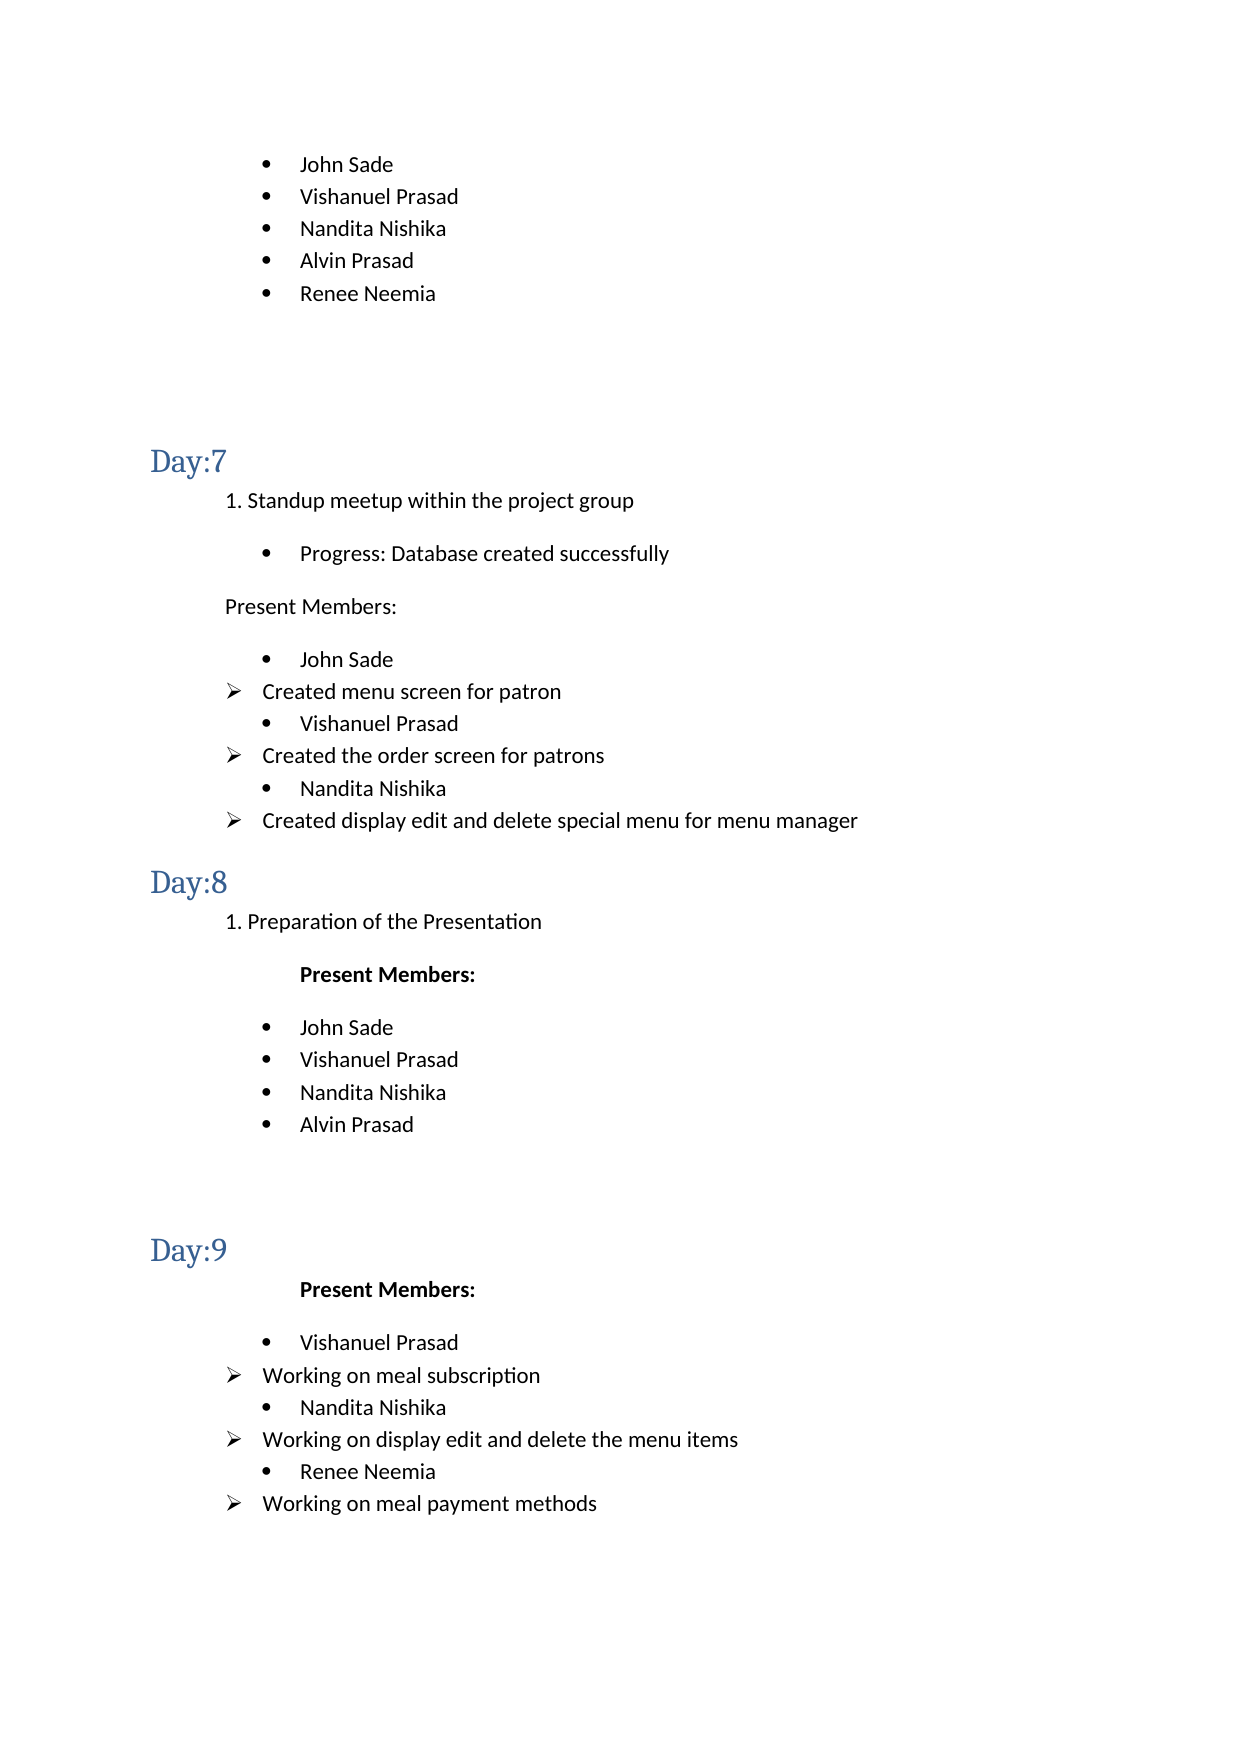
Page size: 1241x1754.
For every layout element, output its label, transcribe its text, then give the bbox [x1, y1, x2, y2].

list Vishanuel Prasad [262, 709, 1090, 737]
list John Sade [262, 645, 1090, 673]
subtitle Day:9 [150, 1231, 1090, 1270]
list Working on display edit and delete the menu items [225, 1425, 1090, 1453]
list Created menu screen for patron [225, 677, 1090, 705]
list Working on meal payment methods [225, 1489, 1090, 1517]
list Created the order screen for patrons [225, 742, 1090, 770]
list Renee Neemia [262, 1457, 1090, 1485]
list Alvin Prasad [262, 247, 1090, 274]
list Created display edit and delete special menu for menu manager [225, 806, 1090, 834]
text Present Members: [225, 960, 1090, 988]
list Renee Neemia [262, 279, 1090, 307]
subtitle Day:7 [150, 442, 1090, 480]
subtitle Day:8 [150, 863, 1090, 902]
list Nandita Nishika [262, 214, 1090, 242]
list John Sade [262, 150, 1090, 178]
list Vishanuel Prasad [262, 1328, 1090, 1357]
list Nandita Nishika [262, 1078, 1090, 1106]
list Nandita Nishika [262, 1393, 1090, 1421]
list Vishanuel Prasad [262, 1046, 1090, 1073]
list Working on meal subscription [225, 1361, 1090, 1389]
list Nandita Nishika [262, 774, 1090, 802]
text 1. Standup meetup within the project group [225, 486, 1090, 514]
list Progress: Database created successfully [262, 539, 1090, 567]
text Present Members: [225, 1276, 1090, 1303]
text Present Members: [225, 592, 1090, 620]
list Vishanuel Prasad [262, 182, 1090, 210]
text 1. Preparation of the Presentation [225, 907, 1090, 935]
list John Sade [262, 1013, 1090, 1041]
list Alvin Prasad [262, 1110, 1090, 1138]
